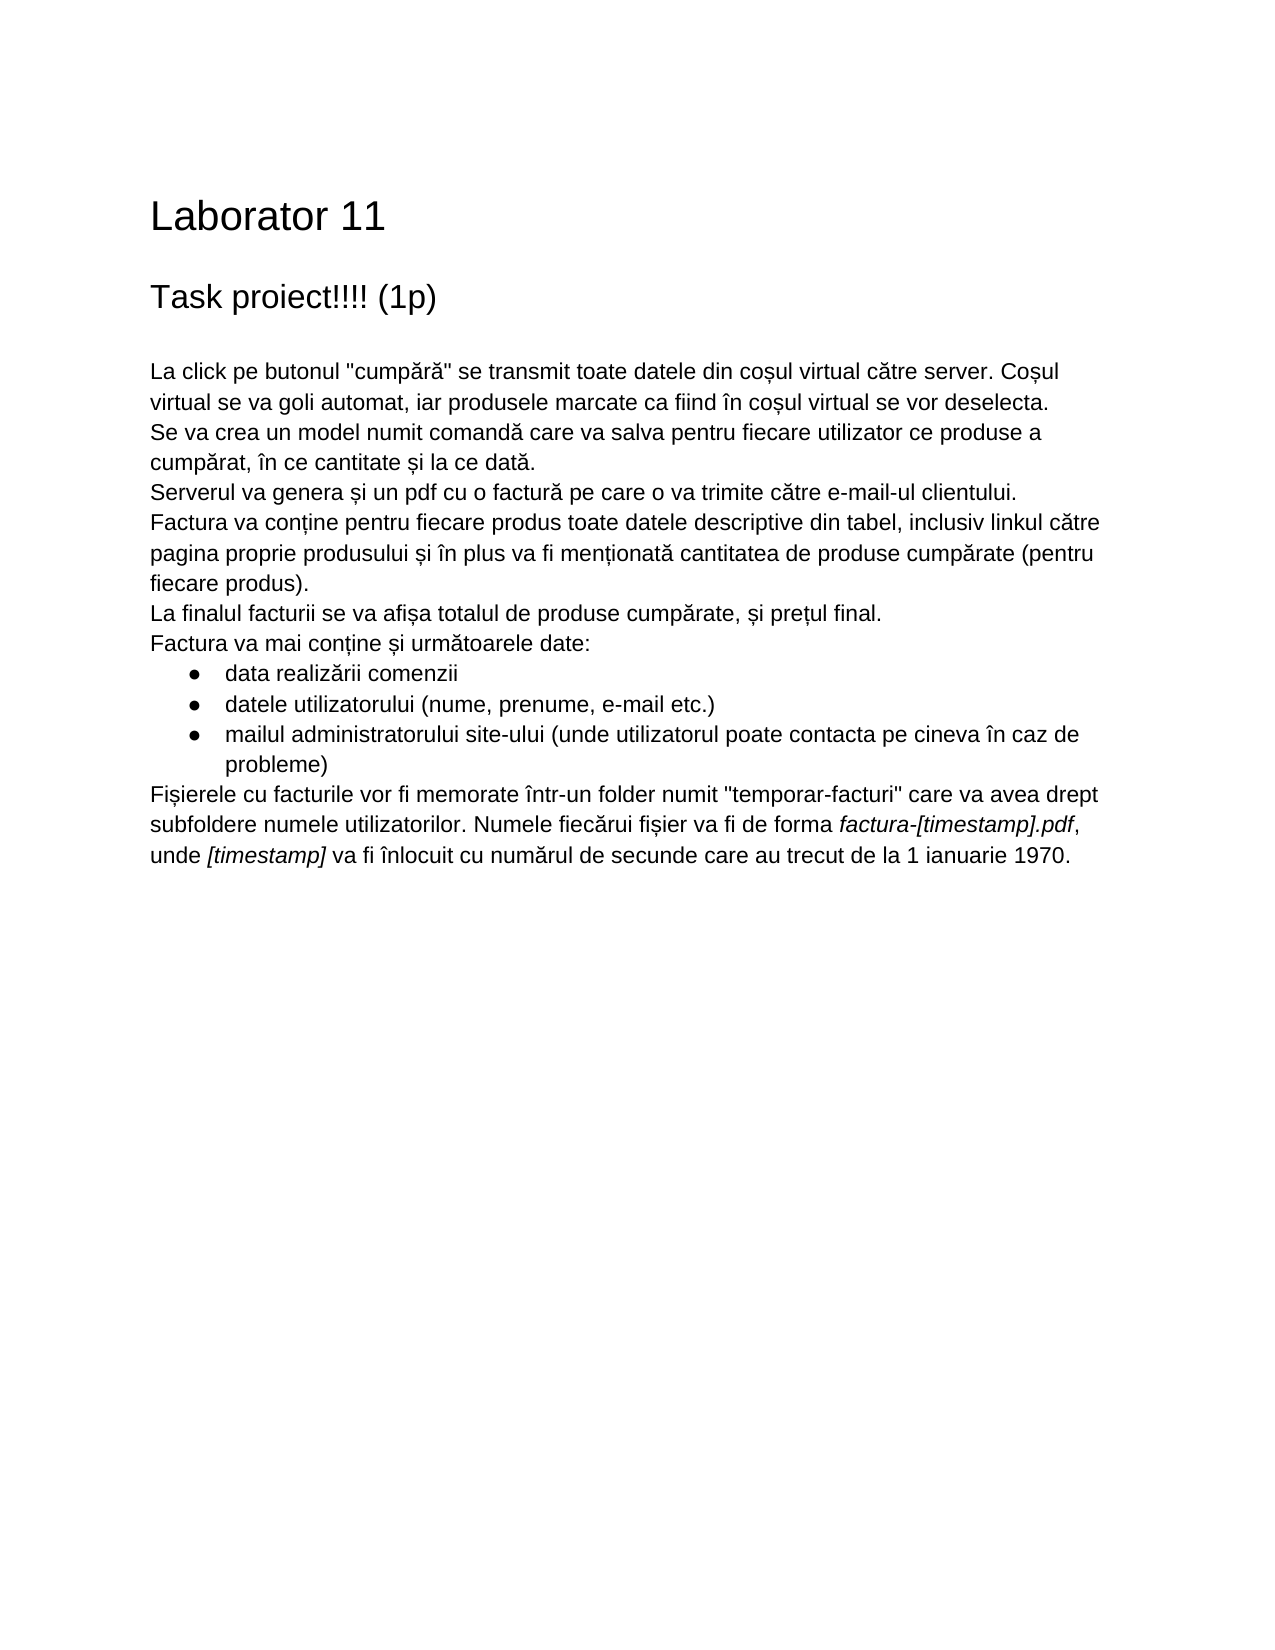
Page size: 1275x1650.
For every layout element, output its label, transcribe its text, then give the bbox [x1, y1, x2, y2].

text Serverul va genera și un pdf cu o factură pe care o va trimite către e-mail-ul clientului. [150, 479, 1125, 505]
list datele utilizatorului (nume, prenume, e-mail etc.) [187, 691, 1125, 717]
subtitle Laborator 11 [150, 192, 1125, 239]
text Se va crea un model numit comandă care va salva pentru fiecare utilizator ce produse a cumpărat, în ce cantitate și la ce dată. [150, 419, 1125, 475]
subtitle Task proiect!!!! (1p) [150, 277, 1125, 316]
text Factura va conține pentru fiecare produs toate datele descriptive din tabel, inclusiv linkul către pagina proprie produsului și în plus va fi menționată cantitatea de produse cumpărate (pentru fiecare produs). [150, 509, 1125, 596]
text La finalul facturii se va afișa totalul de produse cumpărate, și prețul final. [150, 600, 1125, 626]
text Factura va mai conține și următoarele date: [150, 630, 1125, 656]
text Fișierele cu facturile vor fi memorate într-un folder numit "temporar-facturi" care va avea drept subfoldere numele utilizatorilor. Numele fiecărui fișier va fi de forma factura-[timestamp].pdf, unde [timestamp] va fi înlocuit cu numărul de secunde care au trecut de la 1 ianuarie 1970. [150, 781, 1125, 868]
list mailul administratorului site-ului (unde utilizatorul poate contacta pe cineva în caz de probleme) [187, 721, 1125, 777]
list data realizării comenzii [187, 660, 1125, 687]
text La click pe butonul "cumpără" se transmit toate datele din coșul virtual către server. Coșul virtual se va goli automat, iar produsele marcate ca fiind în coșul virtual se vor deselecta. [150, 358, 1125, 415]
